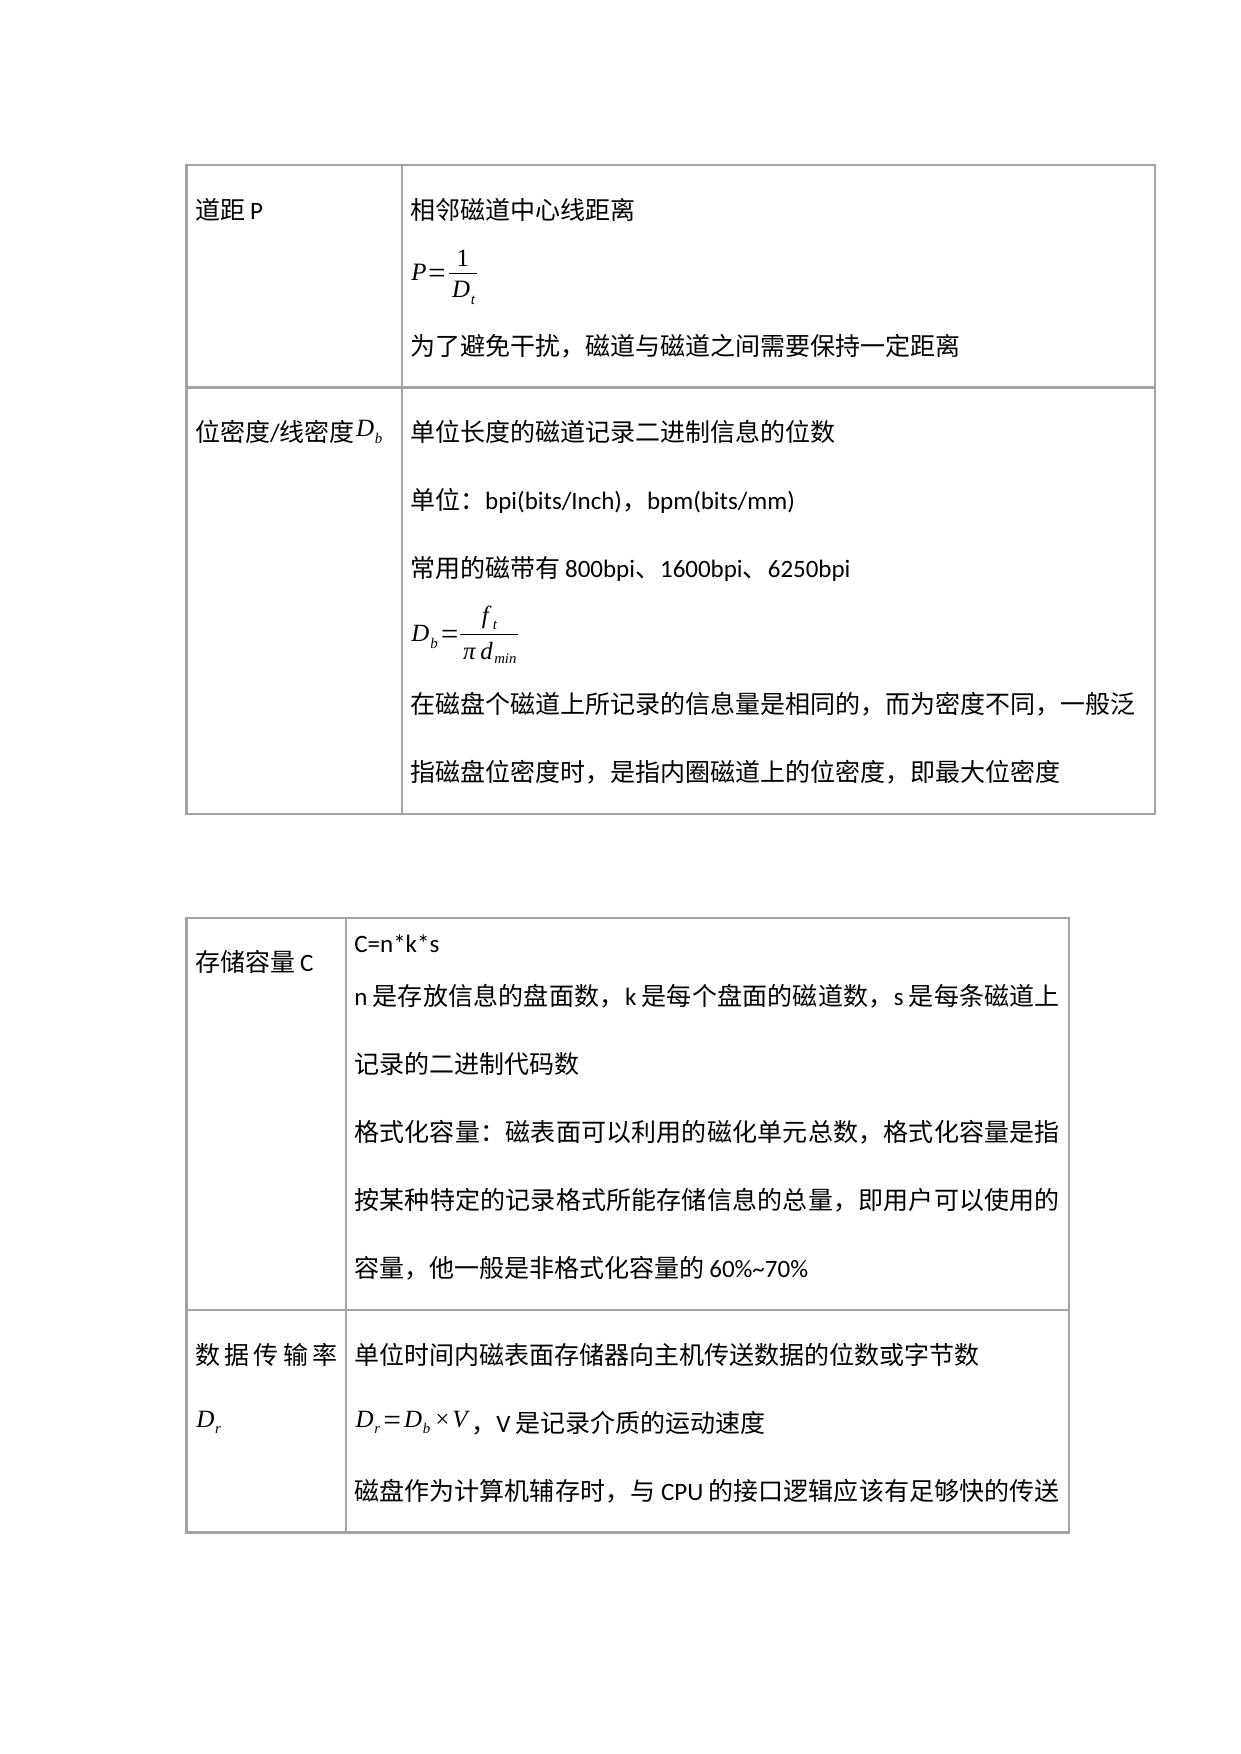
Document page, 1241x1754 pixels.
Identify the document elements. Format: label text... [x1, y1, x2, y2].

table_header 存储容量C [188, 919, 345, 1309]
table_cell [347, 1311, 1068, 1531]
table_header C=n*k*s n是存放信息的盘面数，k是每个盘面的磁道数，s是每条磁道上记录的二进制代码数 格式化容量：磁表面可以利用的磁化单元总数，格式化容量是指按某种特定的记录格式所能存储信息的总量，即用户可以使用的容量，他一般是非格式化容量的60%~70% [347, 919, 1068, 1309]
table_cell 单位长度的磁道记录二进制信息的位数 单位：bpi(bits/Inch)，bpm(bits/mm) 常用的磁带有800bpi、1600bpi、6250bpi 在磁盘个磁道上所记录的信息量是相同的，而为密度不同，一般泛指磁盘位密度时，是指内圈磁道上的位密度，即最大位密度 [403, 389, 1154, 813]
table_cell 道距P [188, 166, 401, 386]
table_cell 位密度/线密度 [188, 389, 401, 813]
table_cell 数据传输率 [188, 1311, 345, 1531]
table_cell 相邻磁道中心线距离 为了避免干扰，磁道与磁道之间需要保持一定距离 [403, 166, 1154, 386]
